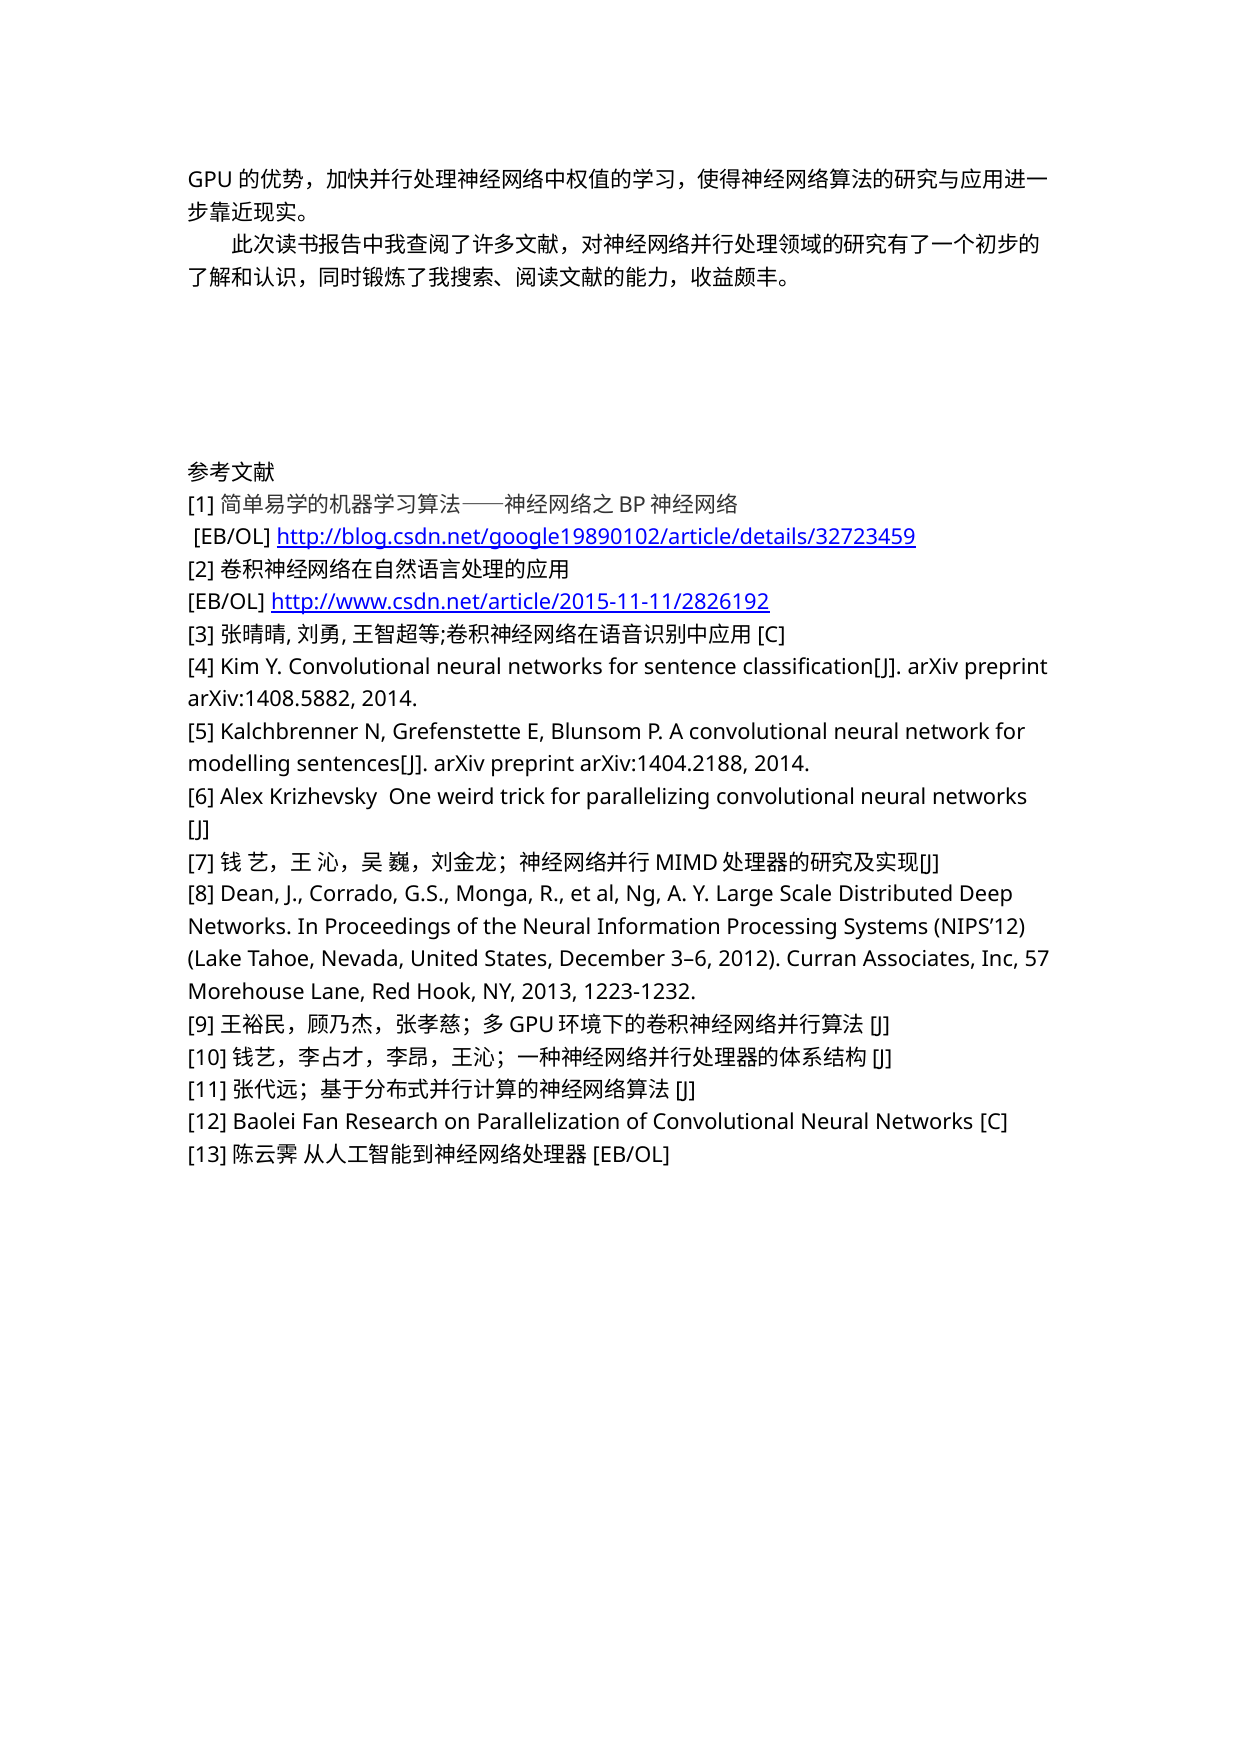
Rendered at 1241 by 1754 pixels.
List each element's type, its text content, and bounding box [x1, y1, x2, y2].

text [2] 卷积神经网络在自然语言处理的应用 [187, 552, 1053, 584]
text [5] Kalchbrenner N, Grefenstette E, Blunsom P. A convolutional neural network for modelling sentences[J]. arXiv preprint arXiv:1404.2188, 2014. [187, 714, 1053, 779]
text [1] 简单易学的机器学习算法——神经网络之BP神经网络 [187, 487, 1053, 519]
text [9] 王裕民，顾乃杰，张孝慈；多GPU环境下的卷积神经网络并行算法 [J] [187, 1007, 1053, 1039]
text [12] Baolei Fan Research on Parallelization of Convolutional Neural Networks [C] [187, 1104, 1053, 1137]
text [7] 钱 艺，王 沁，吴 巍，刘金龙；神经网络并行MIMD处理器的研究及实现[J] [187, 844, 1053, 877]
text [11] 张代远；基于分布式并行计算的神经网络算法 [J] [187, 1072, 1053, 1104]
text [187, 162, 1053, 227]
text 参考文献 [187, 454, 1053, 487]
text [6] Alex Krizhevsky One weird trick for parallelizing convolutional neural networks [J] [187, 779, 1053, 844]
text [3] 张晴晴, 刘勇, 王智超等;卷积神经网络在语音识别中应用 [C] [187, 617, 1053, 649]
text [EB/OL] http://www.csdn.net/article/2015-11-11/2826192 [187, 584, 1053, 617]
text [4] Kim Y. Convolutional neural networks for sentence classification[J]. arXiv preprint arXiv:1408.5882, 2014. [187, 649, 1053, 714]
text 此次读书报告中我查阅了许多文献，对神经网络并行处理领域的研究有了一个初步的了解和认识，同时锻炼了我搜索、阅读文献的能力，收益颇丰。 [187, 227, 1053, 292]
text [8] Dean, J., Corrado, G.S., Monga, R., et al, Ng, A. Y. Large Scale Distributed Deep Networks. In Proceedings of the Neural Information Processing Systems (NIPS’12) (Lake Tahoe, Nevada, United States, December 3–6, 2012). Curran Associates, Inc, 57 Morehouse Lane, Red Hook, NY, 2013, 1223-1232. [187, 877, 1053, 1007]
text [10] 钱艺，李占才，李昂，王沁；一种神经网络并行处理器的体系结构 [J] [187, 1039, 1053, 1072]
text [EB/OL] http://blog.csdn.net/google19890102/article/details/32723459 [187, 519, 1053, 552]
text [13] 陈云霁 从人工智能到神经网络处理器 [EB/OL] [187, 1137, 1053, 1169]
